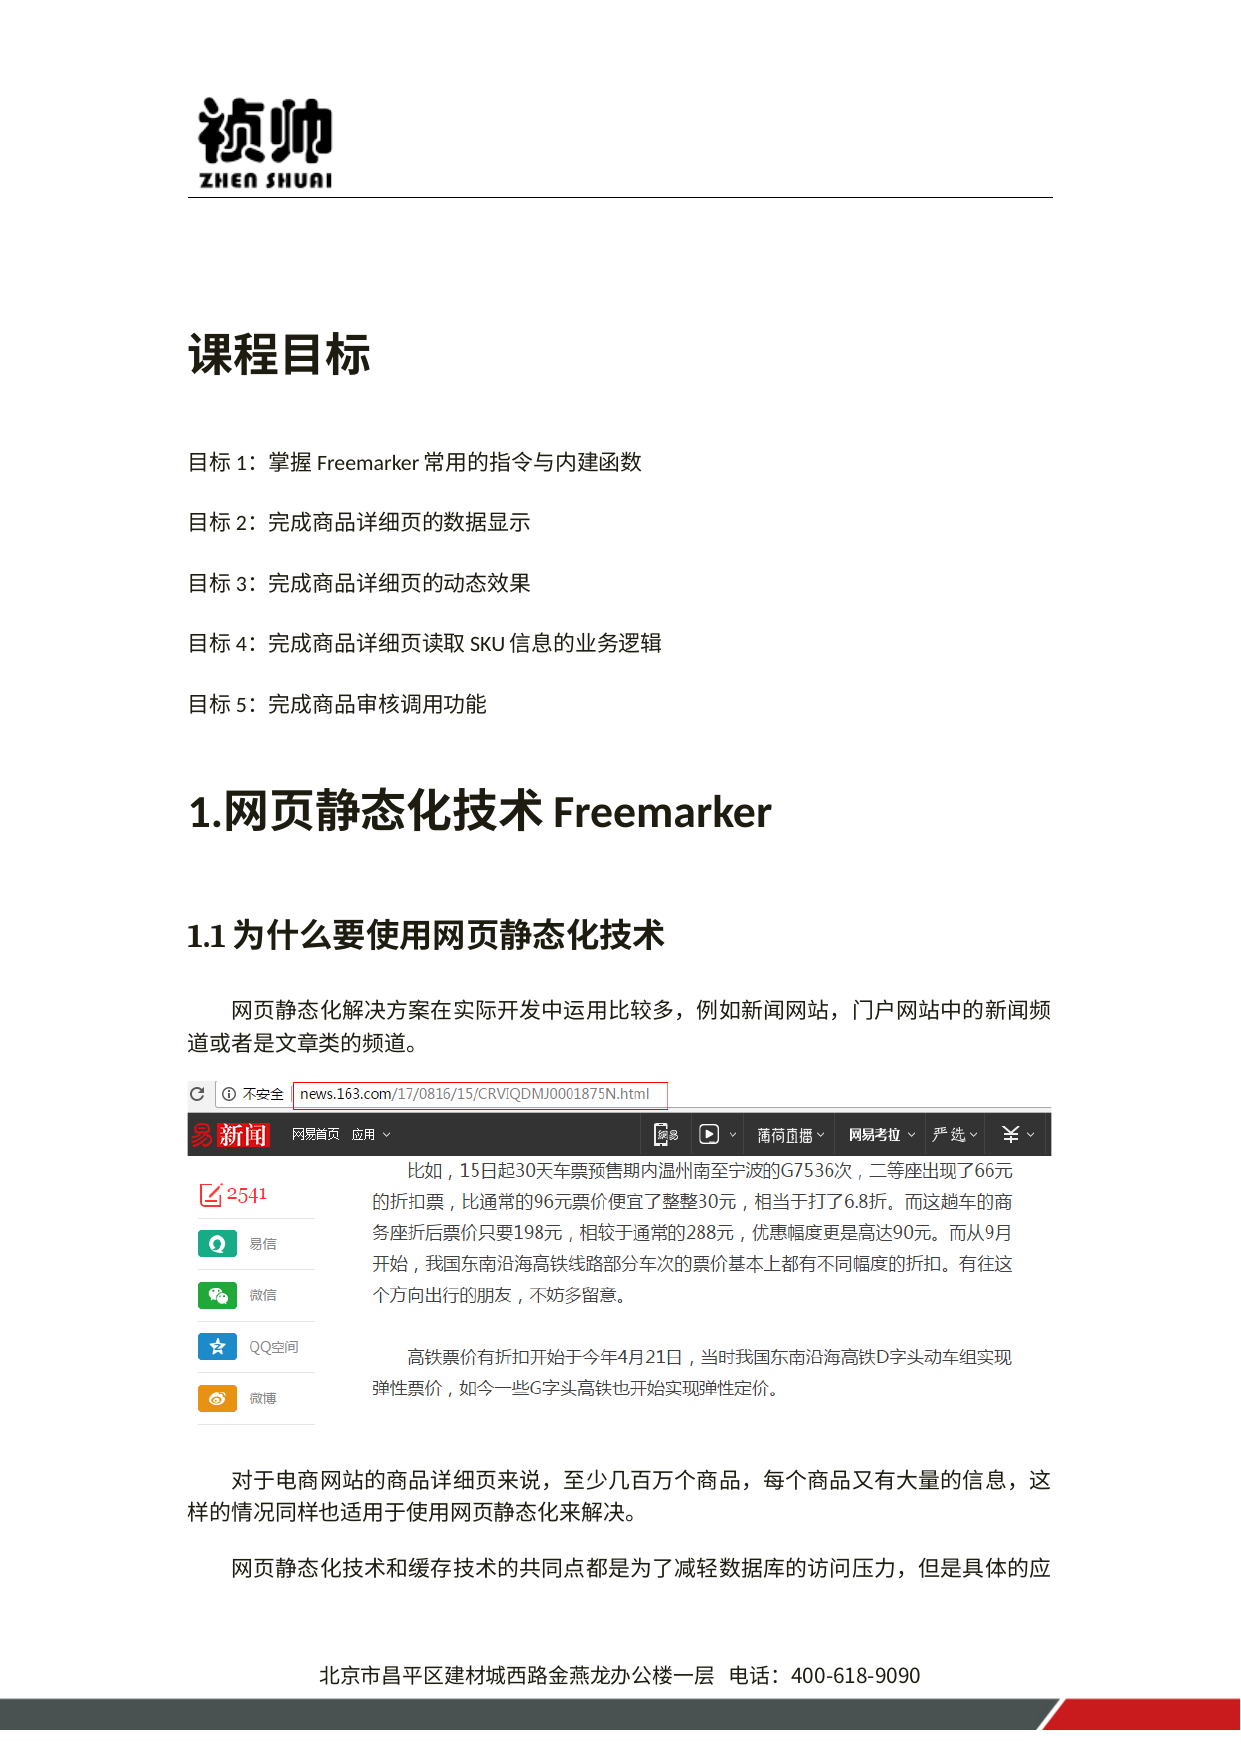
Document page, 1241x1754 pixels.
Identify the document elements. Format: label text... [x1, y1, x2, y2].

subtitle 课程目标 [187, 302, 1053, 400]
subtitle 1.网页静态化技术Freemarker [187, 759, 1053, 857]
subtitle 1.1为什么要使用网页静态化技术 [187, 901, 1053, 966]
text 目标3：完成商品详细页的动态效果 [187, 565, 1053, 598]
picture [0, 1639, 1241, 1730]
picture [187, 88, 341, 195]
text 目标5：完成商品审核调用功能 [187, 687, 1053, 719]
text 网页静态化技术和缓存技术的共同点都是为了减轻数据库的访问压力，但是具体的应用场景不同，缓存比较适合小规模的数据，而网页静态化比较适合大规模且相对变化不太频繁的数据。另外网页静态化还有利于SEO。 [187, 1551, 1053, 1583]
picture [187, 1081, 1052, 1427]
text 对于电商网站的商品详细页来说，至少几百万个商品，每个商品又有大量的信息，这样的情况同样也适用于使用网页静态化来解决。 [187, 1462, 1053, 1527]
text 目标1：掌握Freemarker常用的指令与内建函数 [187, 444, 1053, 477]
text 目标4：完成商品详细页读取SKU信息的业务逻辑 [187, 626, 1053, 658]
text 目标2：完成商品详细页的数据显示 [187, 505, 1053, 537]
text 网页静态化解决方案在实际开发中运用比较多，例如新闻网站，门户网站中的新闻频道或者是文章类的频道。 [187, 993, 1053, 1058]
